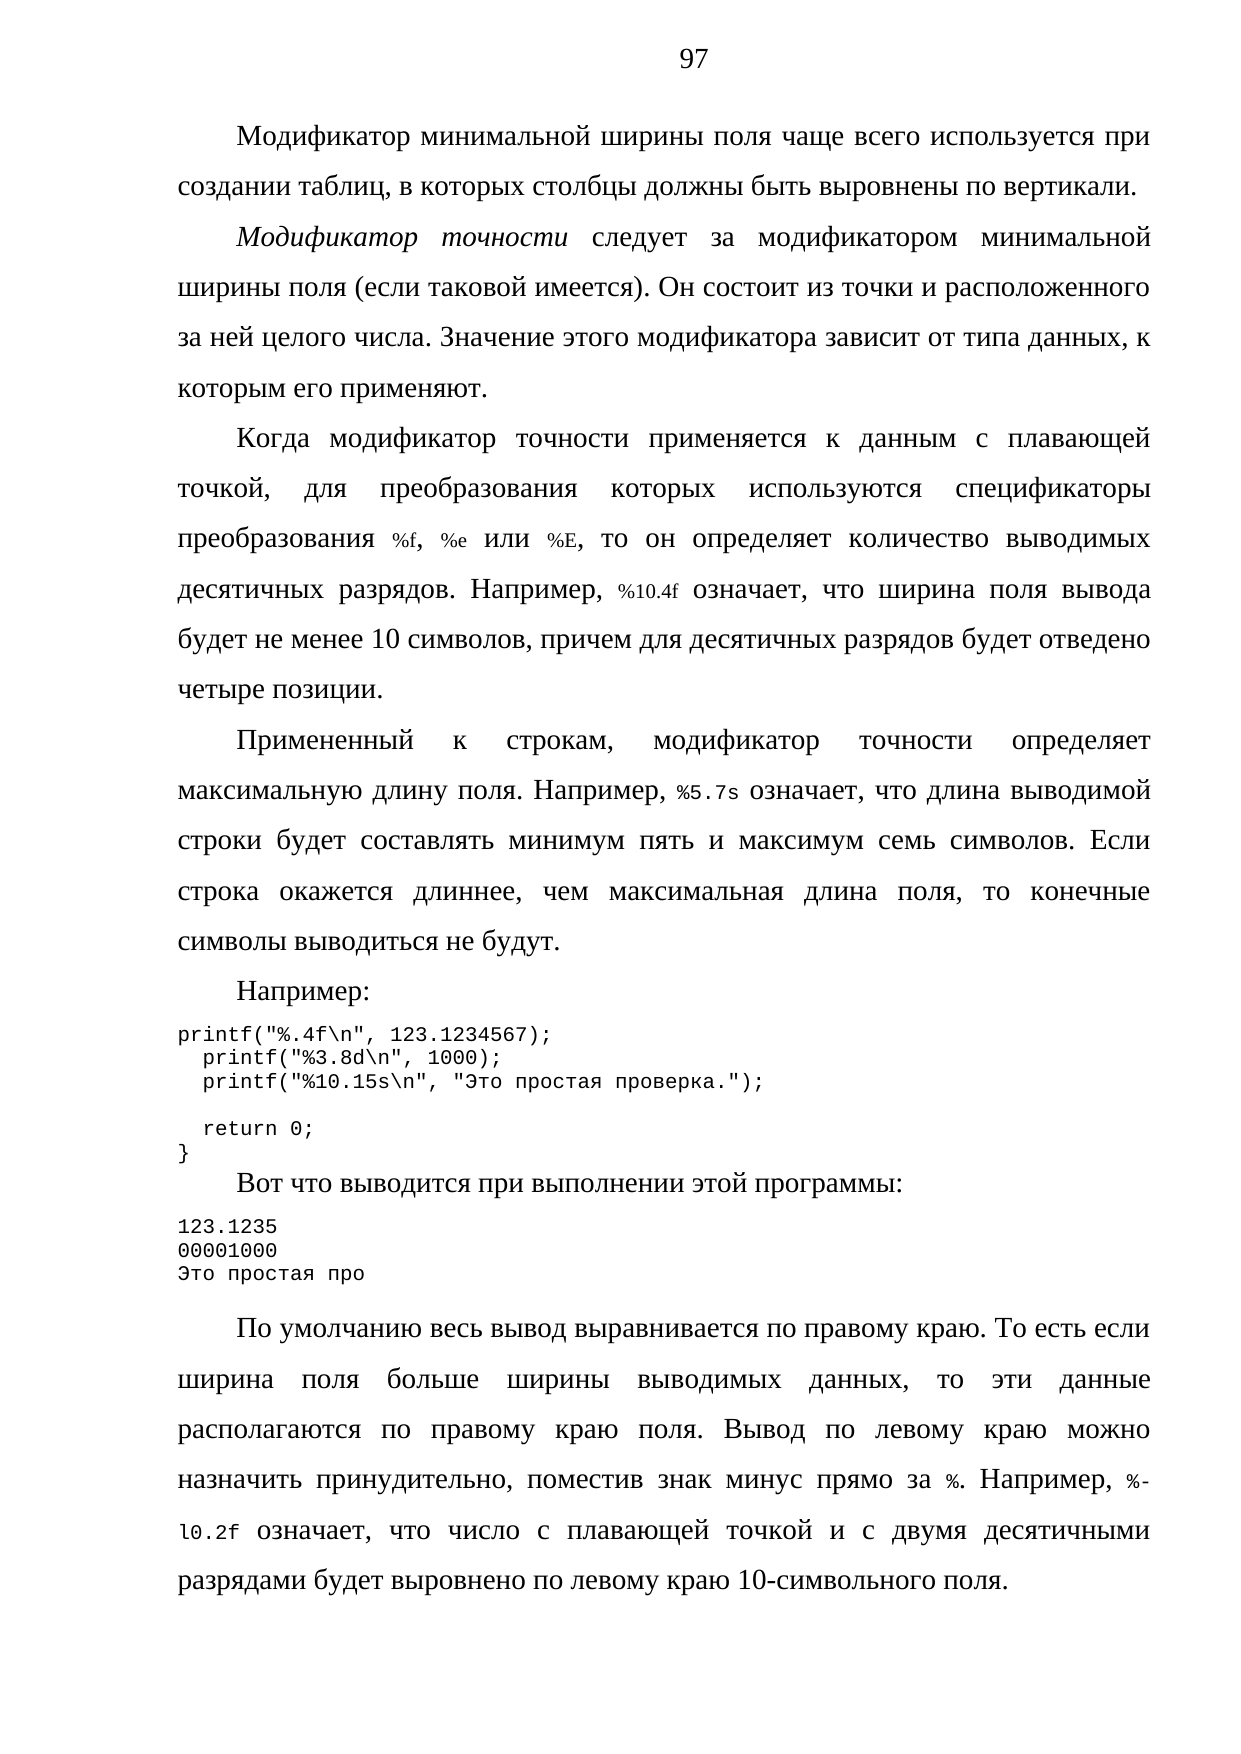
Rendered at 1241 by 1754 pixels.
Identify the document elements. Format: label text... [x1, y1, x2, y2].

text printf("%.4f\n", 123.1234567); [177, 1024, 1152, 1047]
text } [177, 1142, 1152, 1166]
text 00001000 [177, 1239, 1152, 1263]
text Модификатор точности следует за модификатором минимальной ширины поля (если таковой имеется). Он состоит из точки и расположенного за ней целого числа. Значение этого модификатора зависит от типа данных, к которым его применяют. [177, 219, 1152, 403]
text Это простая про [177, 1263, 1152, 1287]
text Вот что выводится при выполнении этой программы: [177, 1166, 1152, 1199]
text return 0; [177, 1118, 1152, 1142]
text Модификатор минимальной ширины поля чаще всего используется при создании таблиц, в которых столбцы должны быть выровнены по вертикали. [177, 118, 1152, 202]
text printf("%10.15s\n", "Это простая проверка."); [177, 1071, 1152, 1095]
text Когда модификатор точности применяется к данным с плавающей точкой, для преобразования которых используются спецификаторы преобразования %f, %e или %E, то он определяет количество выводимых десятичных разрядов. Например, %10.4f означает, что ширина поля вывода будет не менее 10 символов, причем для десятичных разрядов будет отведено четыре позиции. [177, 420, 1152, 705]
text Например: [177, 973, 1152, 1007]
text По умолчанию весь вывод выравнивается по правому краю. То есть если ширина поля больше ширины выводимых данных, то эти данные располагаются по правому краю поля. Вывод по левому краю можно назначить принудительно, поместив знак минус прямо за %. Например, %-l0.2f означает, что число с плавающей точкой и с двумя десятичными разрядами будет выровнено по левому краю 10-символьного поля. [177, 1311, 1152, 1596]
text Примененный к строкам, модификатор точности определяет максимальную длину поля. Например, %5.7s означает, что длина выводимой строки будет составлять минимум пять и максимум семь символов. Если строка окажется длиннее, чем максимальная длина поля, то конечные символы выводиться не будут. [177, 722, 1152, 957]
text printf("%3.8d\n", 1000); [177, 1047, 1152, 1071]
text 123.1235 [177, 1216, 1152, 1239]
